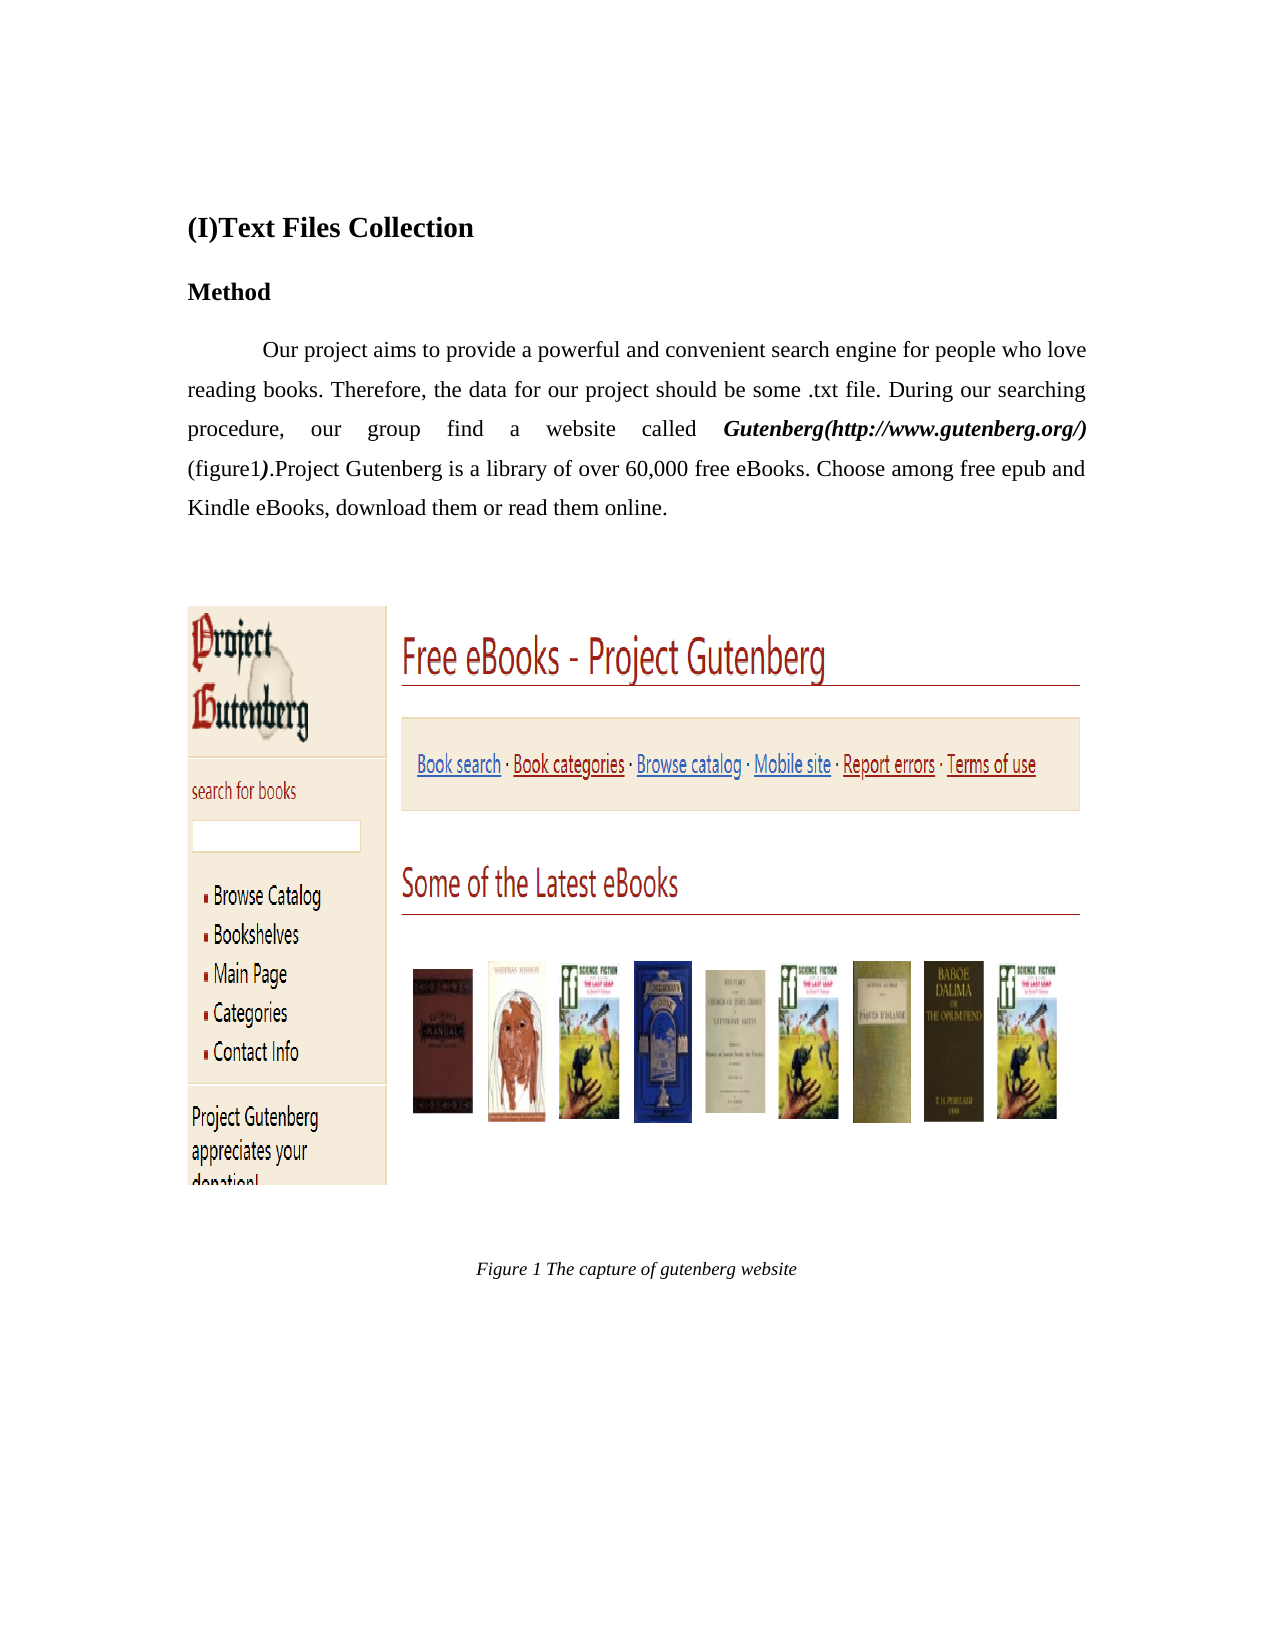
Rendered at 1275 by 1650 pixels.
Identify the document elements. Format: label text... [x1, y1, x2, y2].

text Our project aims to provide a powerful and convenient search engine for people who love reading books. Therefore, the data for our project should be some .txt file. During our searching procedure, our group find a website called Gutenberg(http://www.gutenberg.org/)(figure1).Project Gutenberg is a library of over 60,000 free eBooks. Choose among free epub and Kindle eBooks, download them or read them online. [187, 337, 1087, 521]
text Figure 1 The capture of gutenberg website [187, 1257, 1087, 1279]
text Method [187, 277, 1087, 306]
text (I)Text Files Collection [187, 210, 1087, 243]
